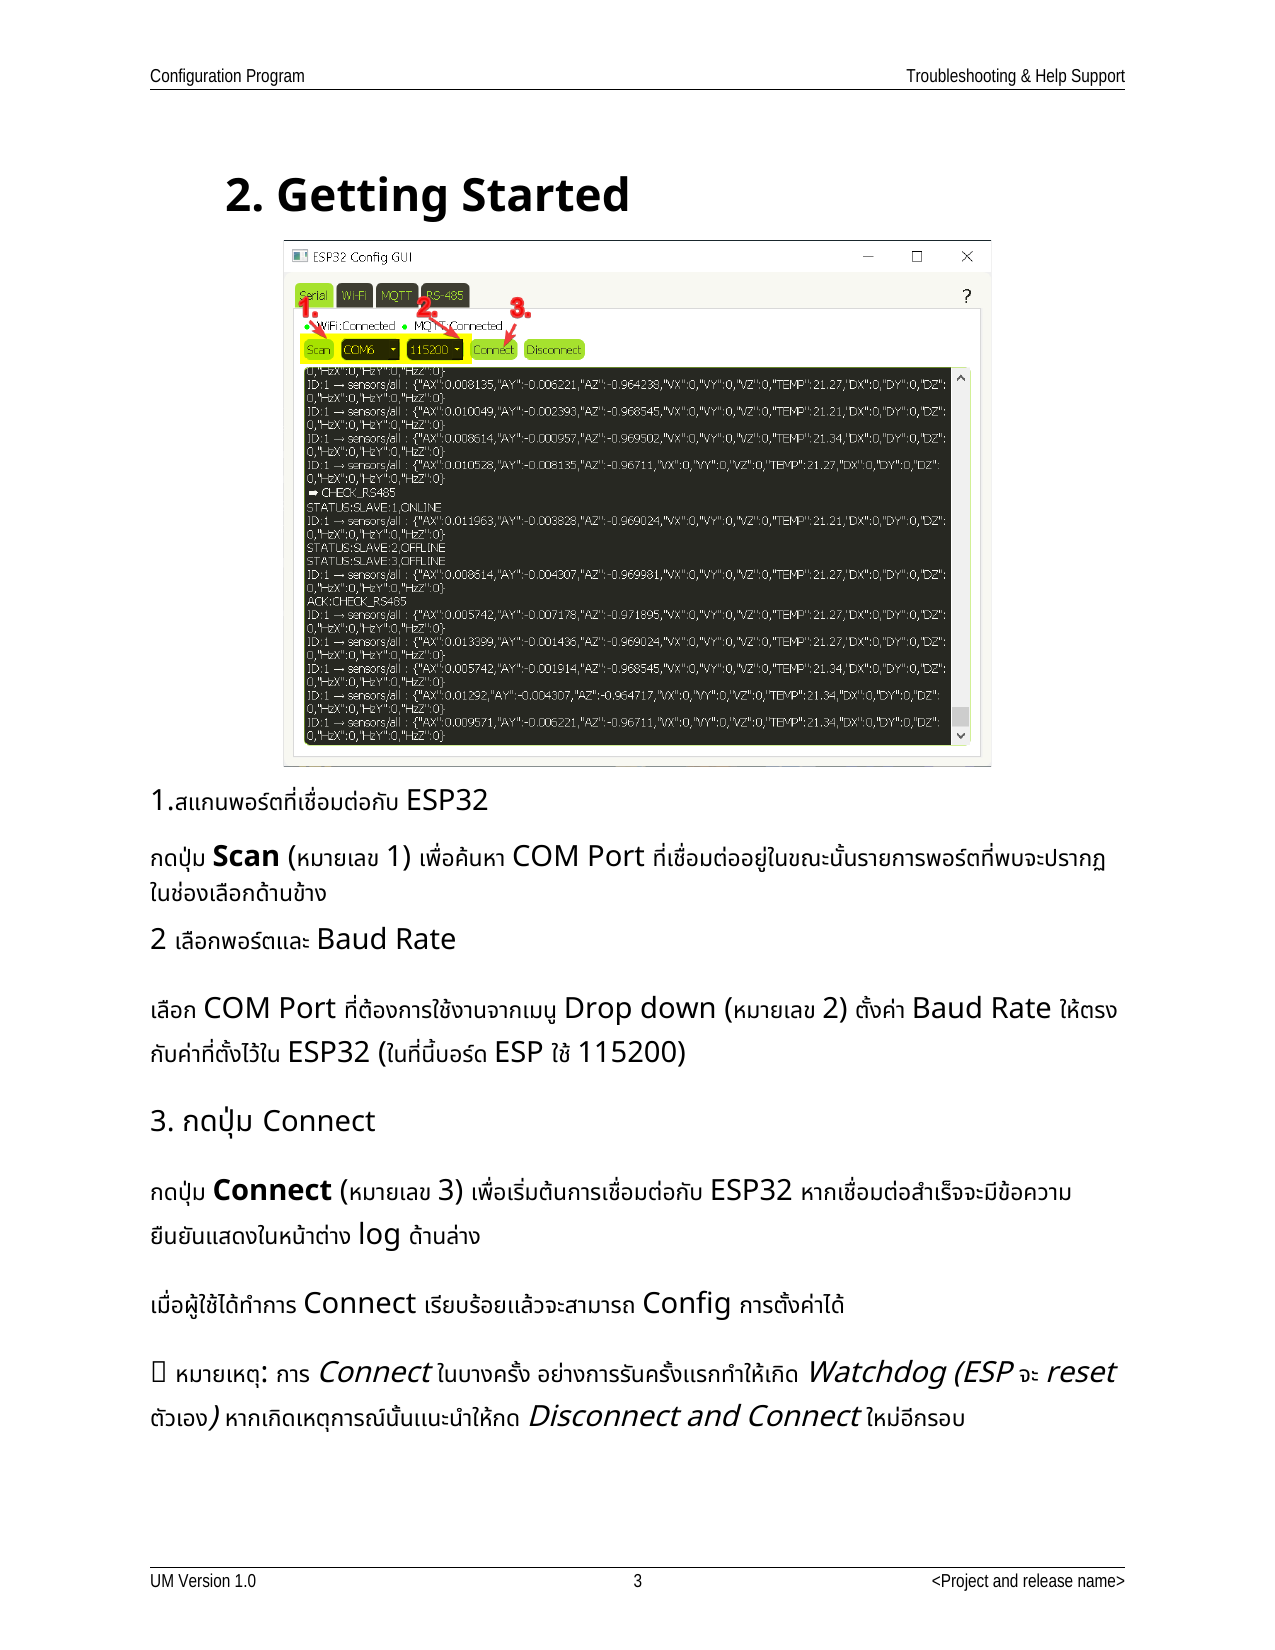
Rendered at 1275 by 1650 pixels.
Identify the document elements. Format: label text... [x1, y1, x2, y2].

subtitle 2. Getting Started [225, 162, 1125, 228]
text กดปุ่ม Connect (หมายเลข 3) เพื่อเริ่มต้นการเชื่อมต่อกับ ESP32 หากเชื่อมต่อสำเร็จจะมีข้อความยืนยันแสดงในหน้าต่าง log ด้านล่าง [150, 1170, 1125, 1258]
text 1.สแกนพอร์ตที่เชื่อมต่อกับ ESP32 [150, 779, 1125, 823]
text 3. กดปุ่ม Connect [150, 1101, 1125, 1145]
text เมื่อผู้ใช้ได้ทําการ Connect เรียบร้อยเเล้วจะสามารถ Config การตั้งค่าได้ [150, 1283, 1125, 1327]
text กดปุ่ม Scan (หมายเลข 1) เพื่อค้นหา COM Port ที่เชื่อมต่ออยู่ในขณะนั้นรายการพอร์ตที่พบจะปรากฏในช่องเลือกด้านข้าง [150, 836, 1125, 906]
text 💡 หมายเหตุ: การ Connect ในบางครั้ง อย่างการรันครั้งเเรกทําให้เกิด Watchdog (ESP จะ reset ตัวเอง) หากเกิดเหตุการณ์นั้นเเนะนําให้กด Disconnect and Connect ใหม่อีกรอบ [150, 1352, 1125, 1440]
text เลือก COM Port ที่ต้องการใช้งานจากเมนู Drop down (หมายเลข 2) ตั้งค่า Baud Rate ให้ตรงกับค่าที่ตั้งไว้ใน ESP32 (ในที่นี้บอร์ด ESP ใช้ 115200) [150, 987, 1125, 1076]
picture [283, 240, 992, 767]
text 2 เลือกพอร์ตและ Baud Rate [150, 918, 1125, 962]
